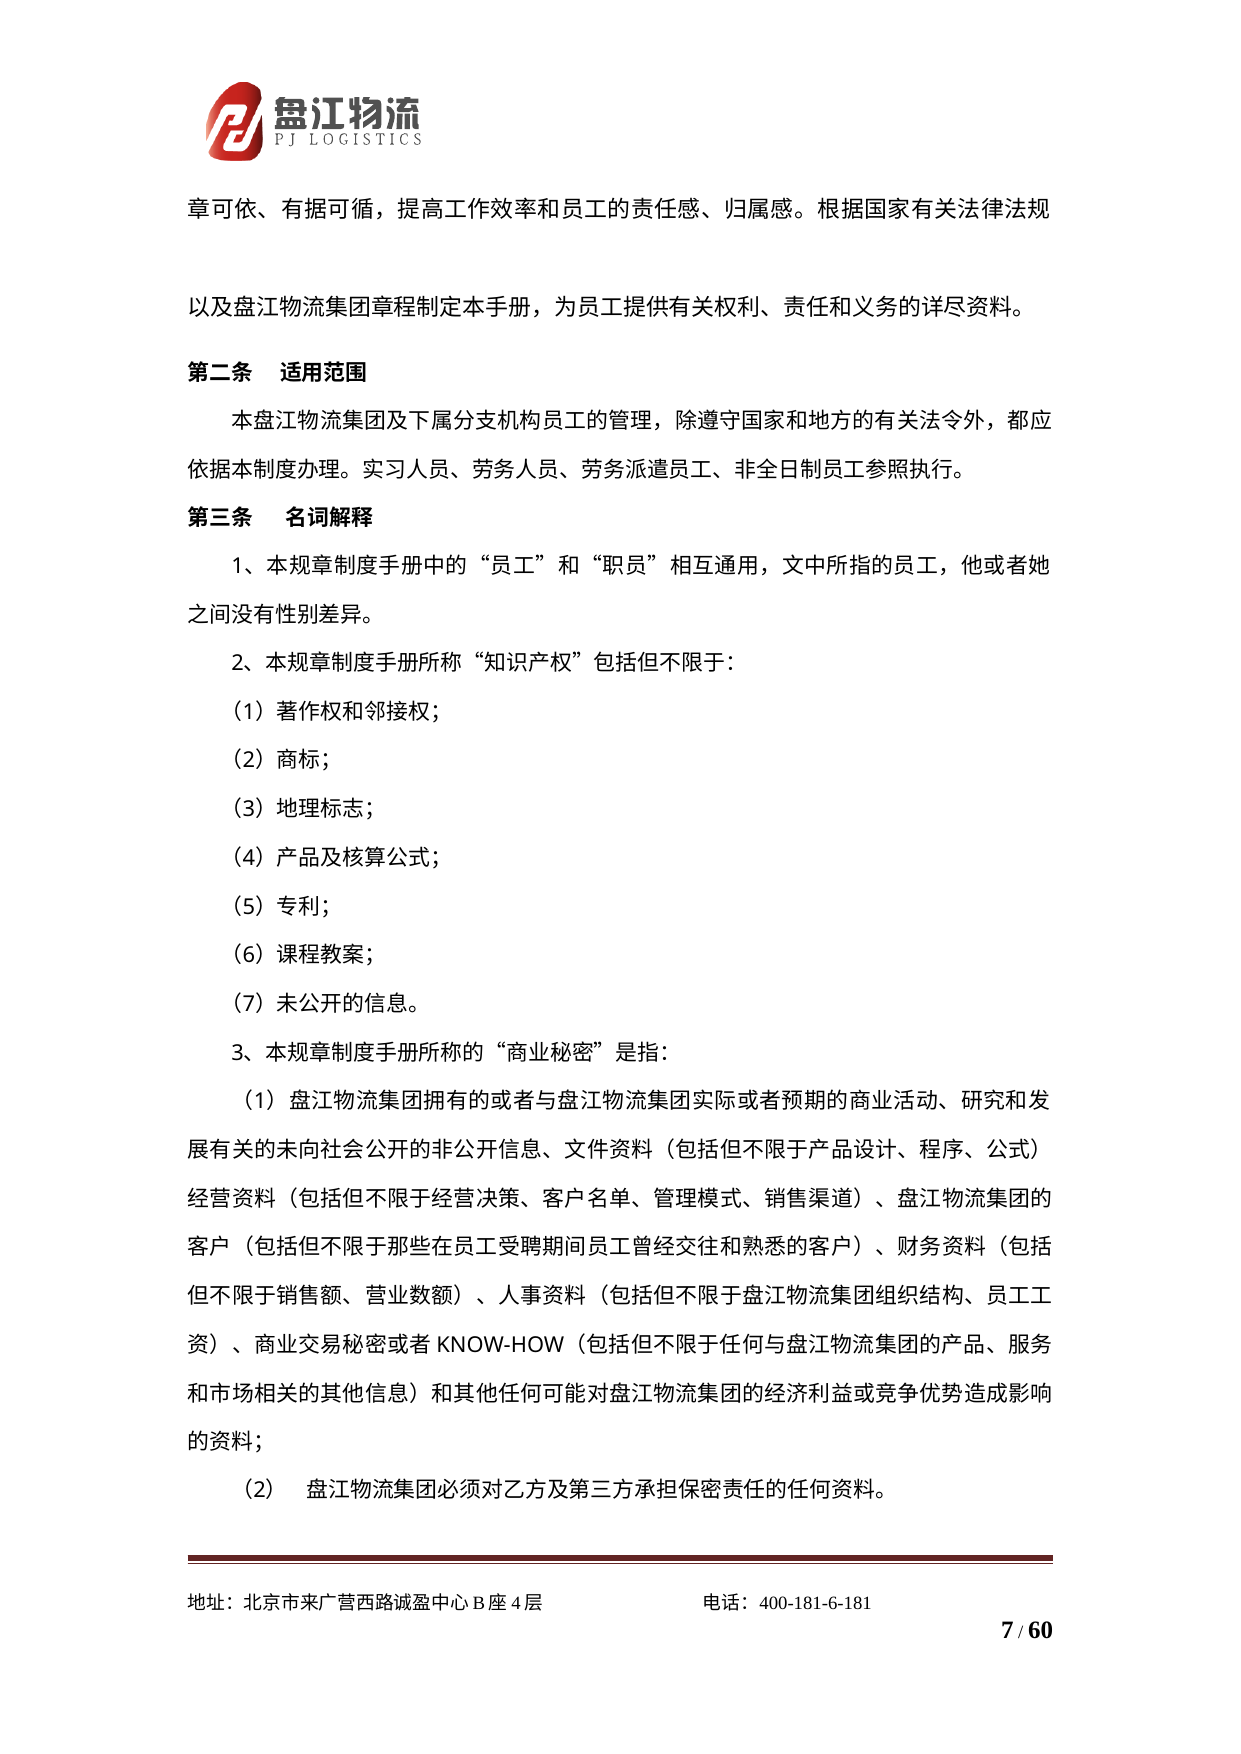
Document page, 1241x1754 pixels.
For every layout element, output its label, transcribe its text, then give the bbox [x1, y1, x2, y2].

list 2、本规章制度手册所称“知识产权”包括但不限于： [187, 645, 1053, 678]
list 1、本规章制度手册中的“员工”和“职员”相互通用，文中所指的员工，他或者她之间没有性别差异。 [187, 548, 1053, 629]
list 名词解释 [187, 500, 1053, 532]
text 本盘江物流集团及下属分支机构员工的管理，除遵守国家和地方的有关法令外，都应依据本制度办理。实习人员、劳务人员、劳务派遣员工、非全日制员工参照执行。 [187, 403, 1053, 484]
list 3、本规章制度手册所称的“商业秘密”是指： [187, 1034, 1053, 1067]
list 盘江物流集团必须对乙方及第三方承担保密责任的任何资料。 [231, 1472, 1053, 1505]
text 为使盘江物流集团管理规范化、制度化和统一化，使盘江物流集团员工的管理有章可依、有据可循，提高工作效率和员工的责任感、归属感。根据国家有关法律法规以及盘江物流集团章程制定本手册，为员工提供有关权利、责任和义务的详尽资料。 [187, 175, 1053, 338]
list 适用范围 [187, 354, 1053, 387]
list （1）盘江物流集团拥有的或者与盘江物流集团实际或者预期的商业活动、研究和发展有关的未向社会公开的非公开信息、文件资料（包括但不限于产品设计、程序、公式）、经营资料（包括但不限于经营决策、客户名单、管理模式、销售渠道）、盘江物流集团的客户（包括但不限于那些在员工受聘期间员工曾经交往和熟悉的客户）、财务资料（包括但不限于销售额、营业数额）、人事资料（包括但不限于盘江物流集团组织结构、员工工资）、商业交易秘密或者KNOW-HOW（包括但不限于任何与盘江物流集团的产品、服务和市场相关的其他信息）和其他任何可能对盘江物流集团的经济利益或竞争优势造成影响的资料； [187, 1083, 1053, 1456]
picture [206, 82, 265, 161]
list （1）著作权和邻接权； （2）商标； （3）地理标志； （4）产品及核算公式； （5）专利； （6）课程教案； （7）未公开的信息。 [220, 693, 1053, 1018]
